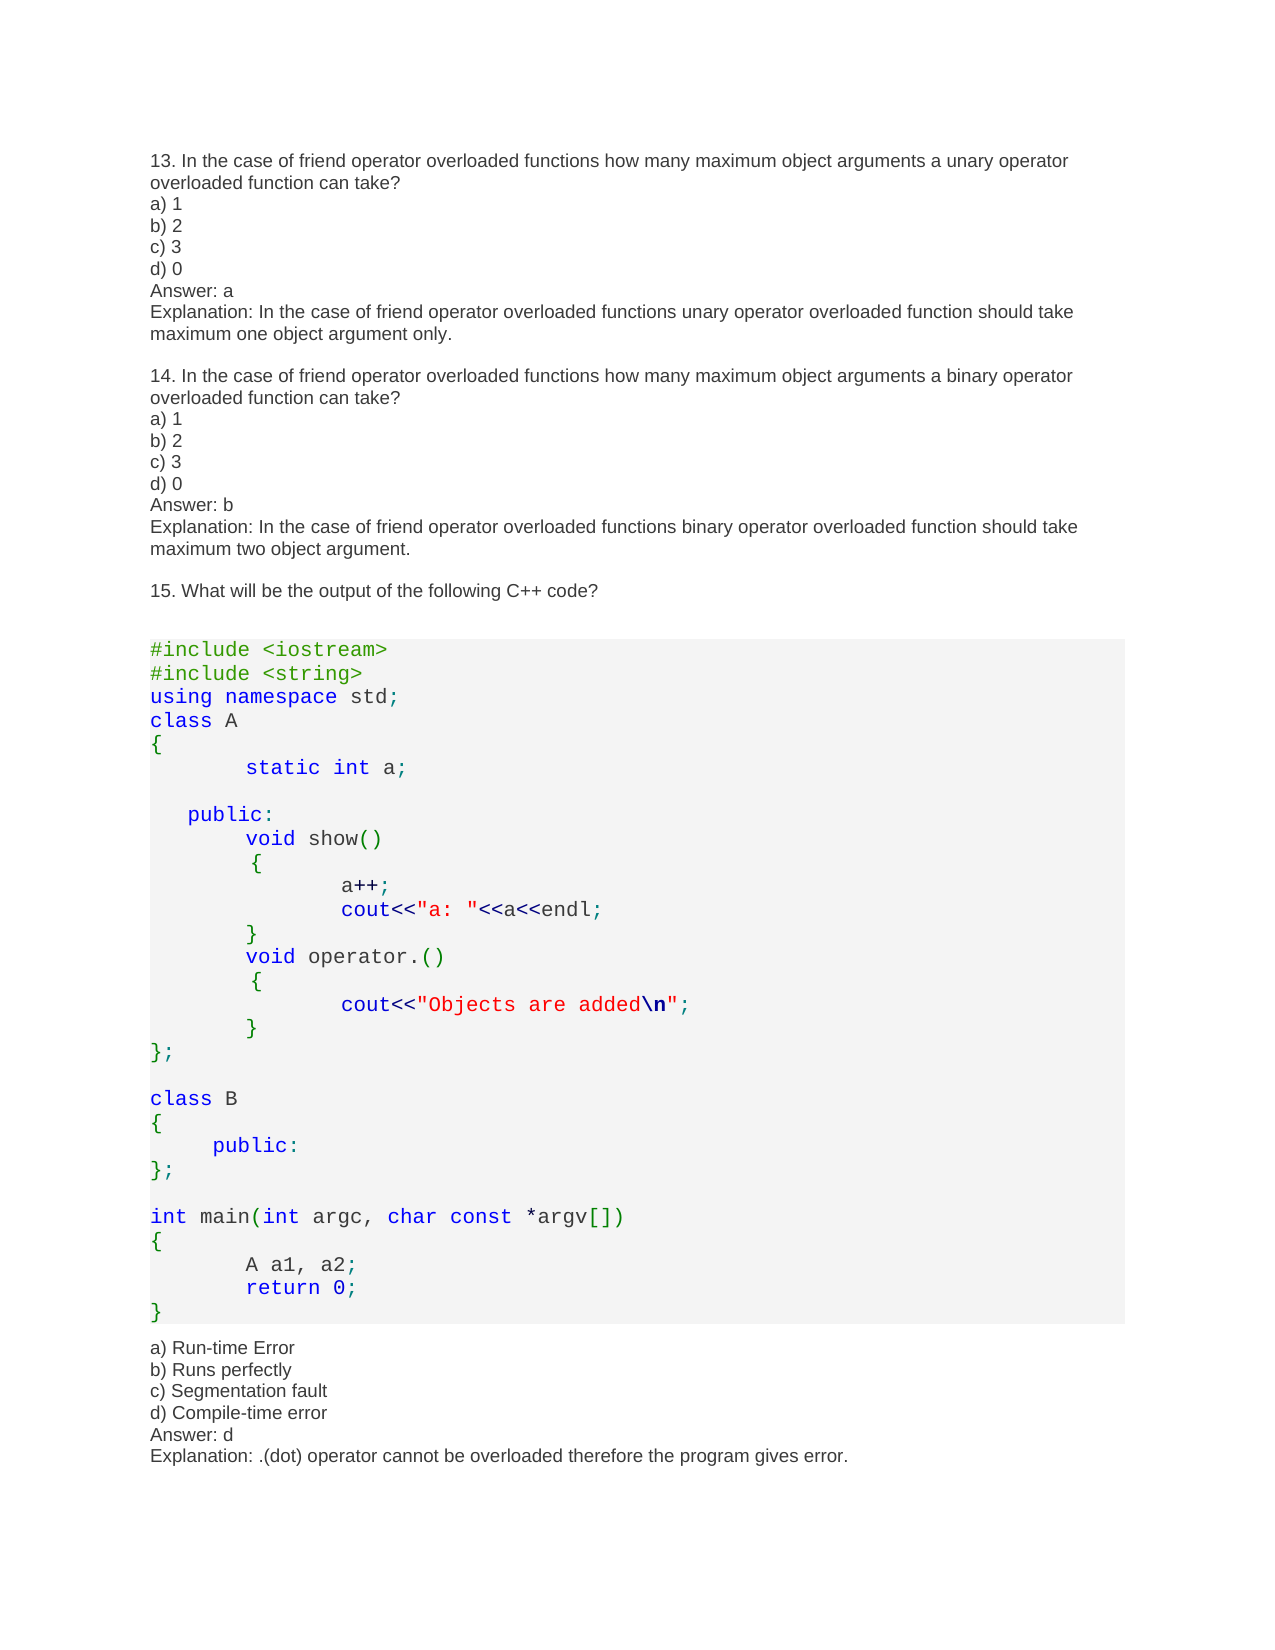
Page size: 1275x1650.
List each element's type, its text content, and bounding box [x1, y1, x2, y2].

text void operator.() [150, 946, 1125, 970]
text cout<<"a: "<<a<<endl; [150, 899, 1125, 923]
text { [150, 1112, 1125, 1135]
text } [150, 1017, 1125, 1041]
text public: [150, 1135, 1125, 1159]
text class B [150, 1088, 1125, 1112]
text return 0; [150, 1277, 1125, 1301]
text #include <iostream> [150, 639, 1125, 662]
text cout<<"Objects are added\n"; [150, 993, 1125, 1017]
text static int a; [150, 757, 1125, 781]
text public: [150, 804, 1125, 828]
text 14. In the case of friend operator overloaded functions how many maximum object arguments a binary operator overloaded function can take? a) 1 b) 2 c) 3 d) 0 [150, 365, 1125, 494]
text Answer: a Explanation: In the case of friend operator overloaded functions unary operator overloaded function should take maximum one object argument only. [150, 279, 1125, 344]
text { [150, 852, 1125, 875]
text { [150, 1230, 1125, 1254]
text { [150, 970, 1125, 993]
text void show() [150, 828, 1125, 852]
text } [150, 923, 1125, 946]
text A a1, a2; [150, 1254, 1125, 1277]
text 15. What will be the output of the following C++ code? [150, 580, 1125, 601]
text Answer: b Explanation: In the case of friend operator overloaded functions binary operator overloaded function should take maximum two object argument. [150, 494, 1125, 559]
text } [150, 1301, 1125, 1324]
text 13. In the case of friend operator overloaded functions how many maximum object arguments a unary operator overloaded function can take? a) 1 b) 2 c) 3 d) 0 [150, 150, 1125, 279]
text using namespace std; [150, 686, 1125, 710]
text }; [150, 1159, 1125, 1183]
text #include <string> [150, 662, 1125, 686]
text a++; [150, 875, 1125, 899]
text int main(int argc, char const *argv[]) [150, 1206, 1125, 1230]
text class A [150, 710, 1125, 733]
text }; [150, 1041, 1125, 1064]
text a) Run-time Error b) Runs perfectly c) Segmentation fault d) Compile-time error [150, 1337, 1125, 1423]
text { [150, 733, 1125, 757]
text Answer: d Explanation: .(dot) operator cannot be overloaded therefore the program gives error. [150, 1423, 1125, 1466]
